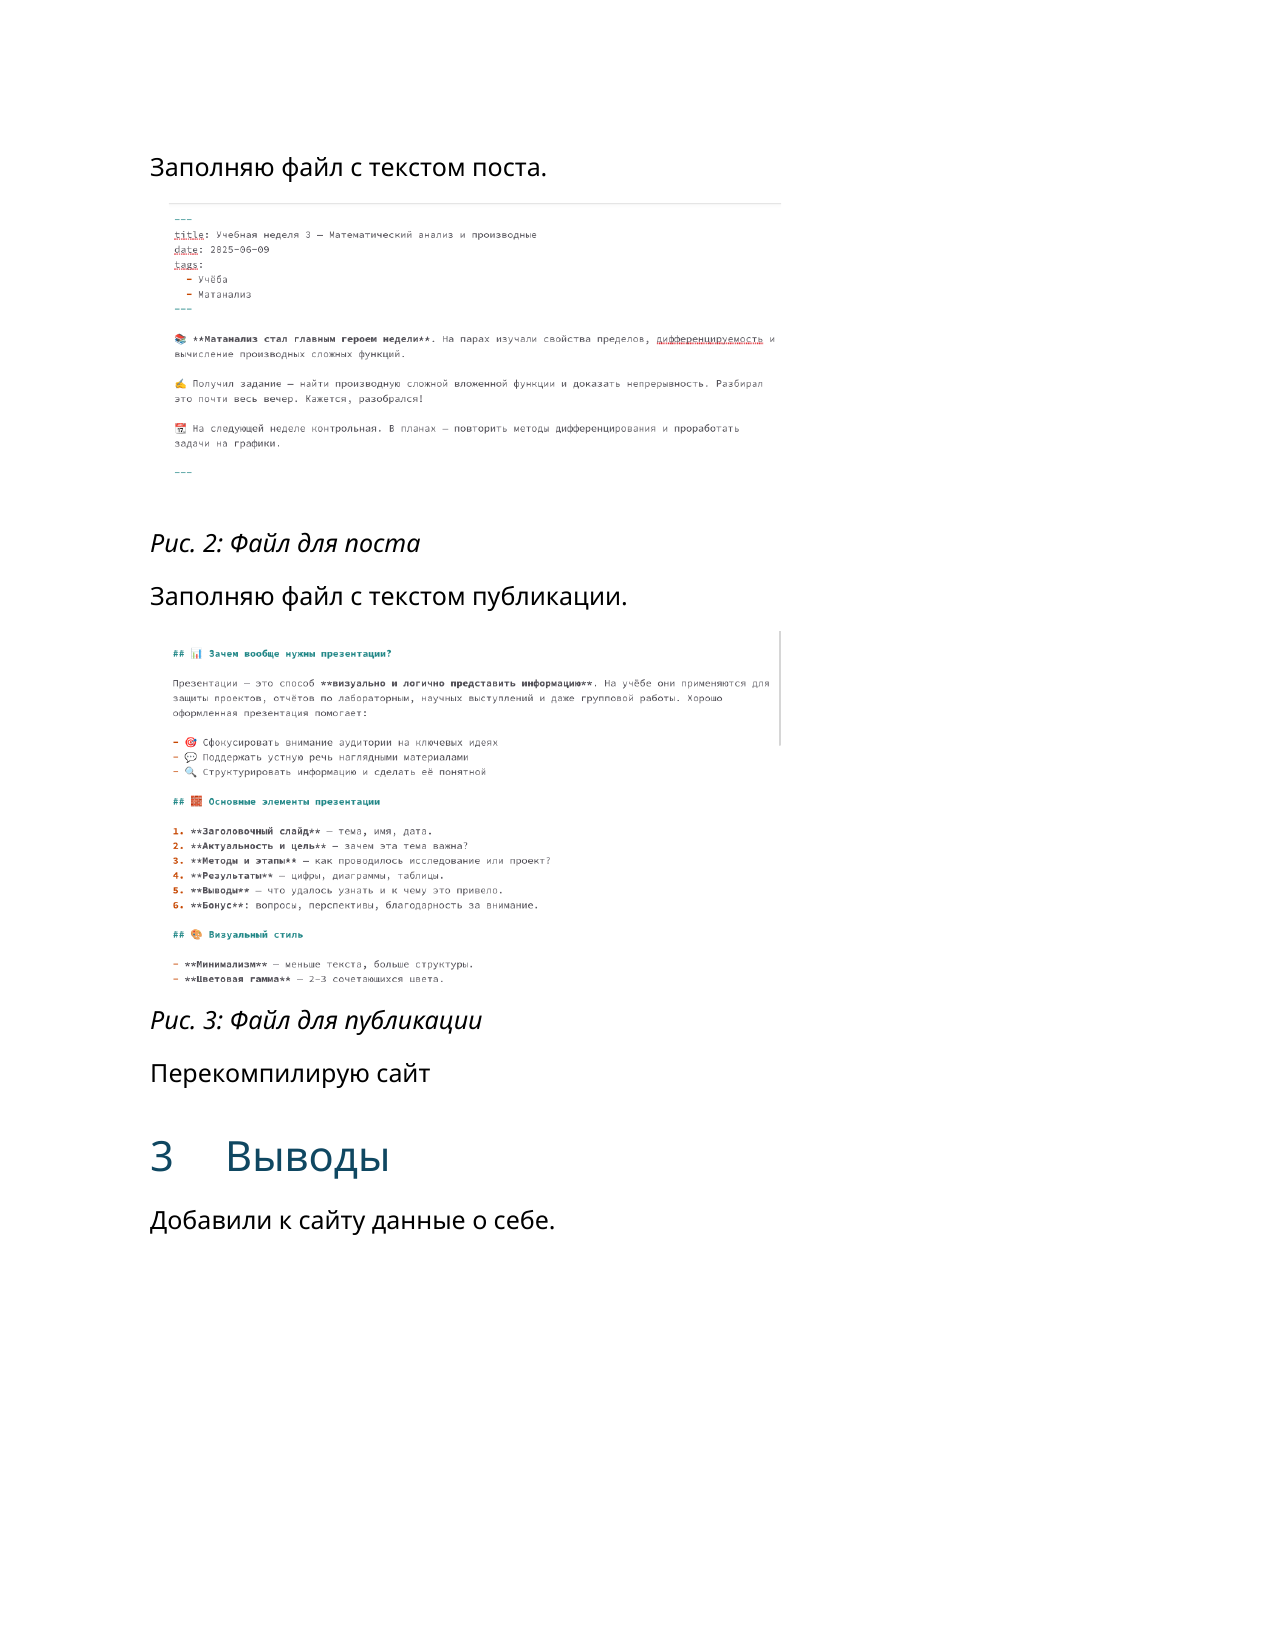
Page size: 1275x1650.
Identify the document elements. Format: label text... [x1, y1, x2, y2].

subtitle 3 Выводы [150, 1127, 1125, 1184]
text Заполняю файл с текстом поста. [150, 150, 1125, 184]
picture [168, 631, 782, 982]
picture [168, 202, 782, 505]
text Рис. 2: Файл для поста [150, 525, 1125, 559]
text Рис. 3: Файл для публикации [150, 1003, 1125, 1037]
text Добавили к сайту данные о себе. [150, 1203, 1125, 1237]
text Перекомпилирую сайт [150, 1056, 1125, 1089]
text Заполняю файл с текстом публикации. [150, 578, 1125, 612]
